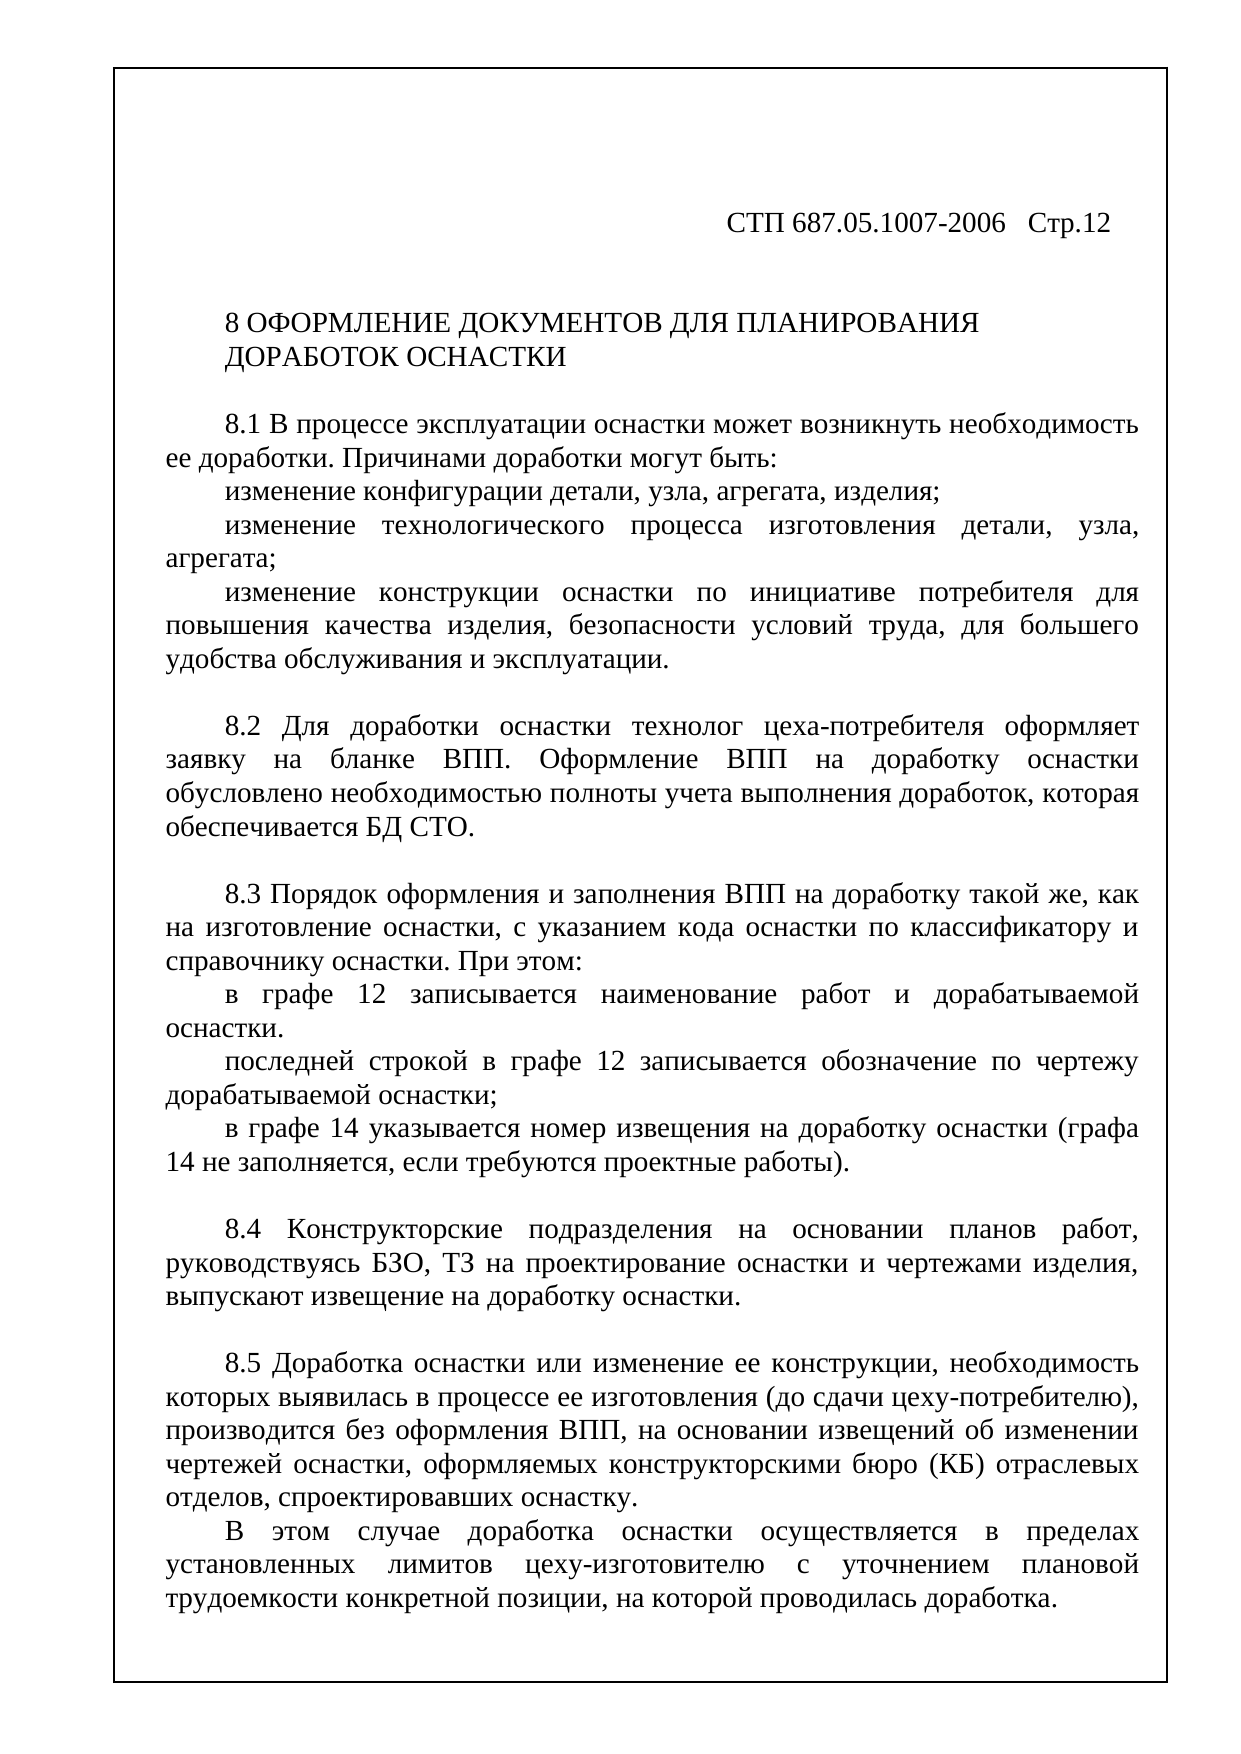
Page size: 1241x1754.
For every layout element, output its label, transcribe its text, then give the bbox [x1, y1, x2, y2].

text в графе 12 записывается наименование работ и дорабатываемой оснастки. [165, 976, 1140, 1043]
text ДОРАБОТОК ОСНАСТКИ [165, 339, 1140, 373]
text 8.5 Доработка оснастки или изменение ее конструкции, необходимость которых выявилась в процессе ее изготовления (до сдачи цеху-потребителю), производится без оформления ВПП, на основании извещений об изменении чертежей оснастки, оформляемых конструкторскими бюро (КБ) отраслевых отделов, спроектировавших оснастку. [165, 1345, 1140, 1513]
text 8.4 Конструкторские подразделения на основании планов работ, руководствуясь БЗО, ТЗ на проектирование оснастки и чертежами изделия, выпускают извещение на доработку оснастки. [165, 1211, 1140, 1312]
text изменение конструкции оснастки по инициативе потребителя для повышения качества изделия, безопасности условий труда, для большего удобства обслуживания и эксплуатации. [165, 574, 1140, 674]
text 8.3 Порядок оформления и заполнения ВПП на доработку такой же, как на изготовление оснастки, с указанием кода оснастки по классификатору и справочнику оснастки. При этом: [165, 876, 1140, 976]
text 8 ОФОРМЛЕНИЕ ДОКУМЕНТОВ ДЛЯ ПЛАНИРОВАНИЯ [165, 306, 1140, 339]
text 8.1 В процессе эксплуатации оснастки может возникнуть необходимость ее доработки. Причинами доработки могут быть: [165, 406, 1140, 473]
text 8.2 Для доработки оснастки технолог цеха-потребителя оформляет заявку на бланке ВПП. Оформление ВПП на доработку оснастки обусловлено необходимостью полноты учета выполнения доработок, которая обеспечивается БД СТО. [165, 708, 1140, 842]
text В этом случае доработка оснастки осуществляется в пределах установленных лимитов цеху-изготовителю с уточнением плановой трудоемкости конкретной позиции, на которой проводилась доработка. [165, 1513, 1140, 1614]
text изменение конфигурации детали, узла, агрегата, изделия; [165, 473, 1140, 507]
text СТП 687.05.1007-2006 Стр.12 [136, 205, 1122, 238]
text изменение технологического процесса изготовления детали, узла, агрегата; [165, 507, 1140, 574]
text в графе 14 указывается номер извещения на доработку оснастки (графа 14 не заполняется, если требуются проектные работы). [165, 1111, 1140, 1178]
text последней строкой в графе 12 записывается обозначение по чертежу дорабатываемой оснастки; [165, 1043, 1140, 1111]
